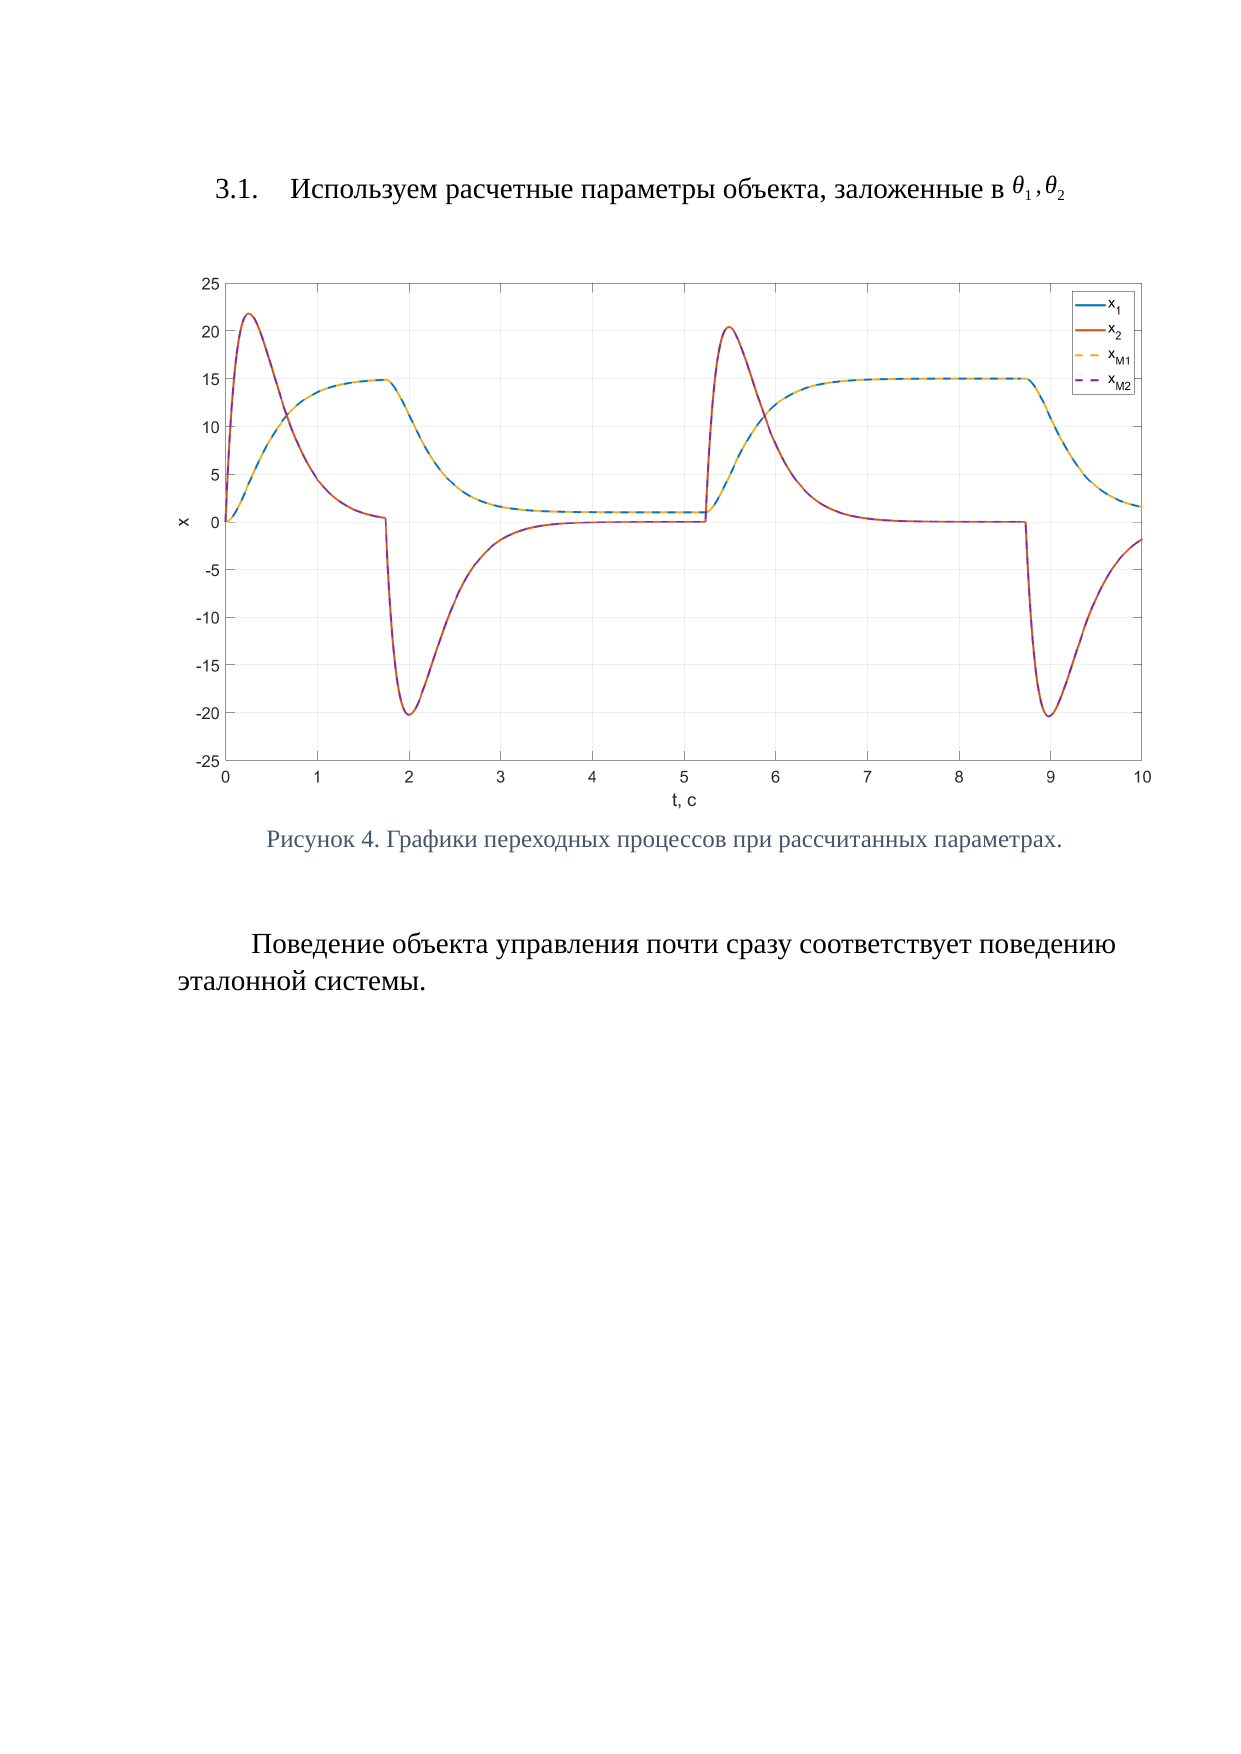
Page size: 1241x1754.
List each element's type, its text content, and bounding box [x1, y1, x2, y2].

list Используем расчетные параметры объекта, заложенные в [215, 171, 1152, 204]
text Поведение объекта управления почти сразу соответствует поведению эталонной системы. [177, 927, 1152, 996]
picture [177, 276, 1152, 810]
